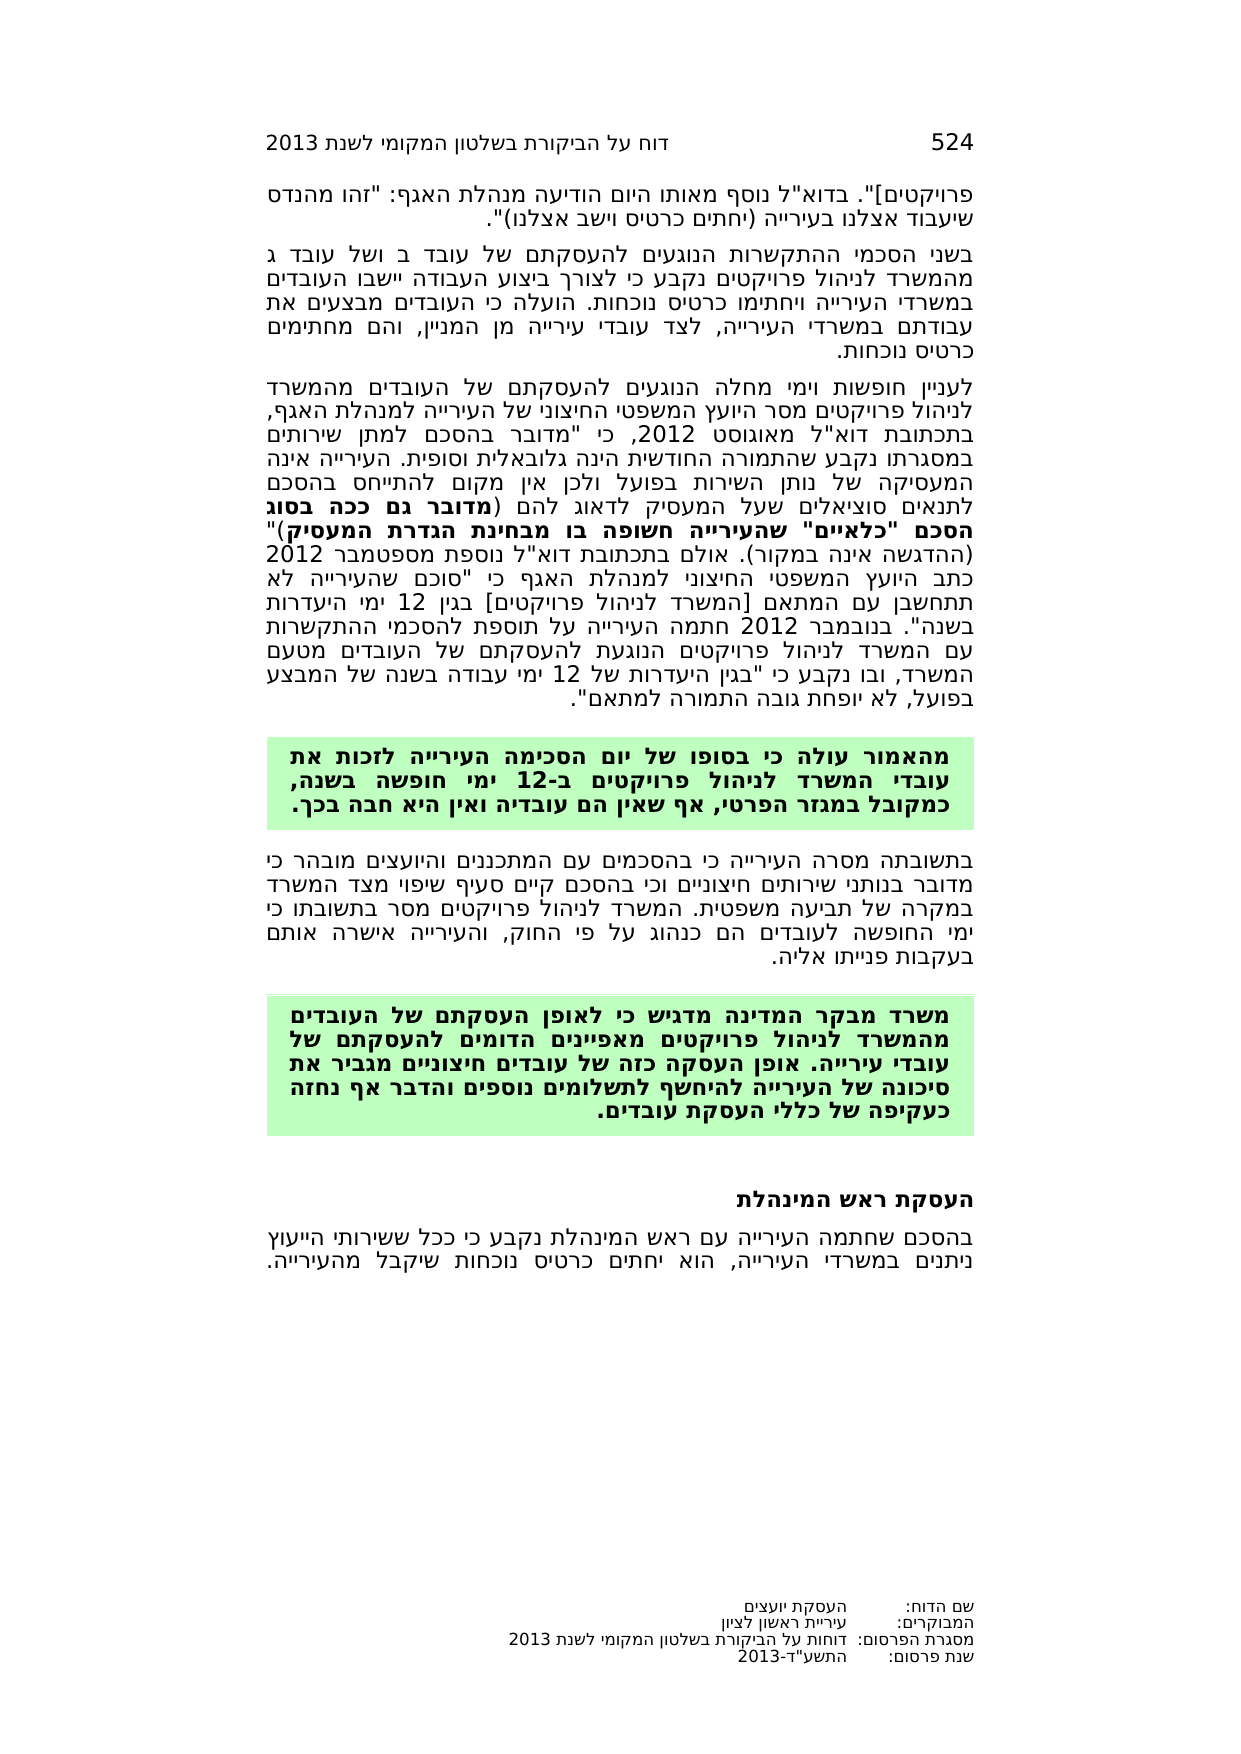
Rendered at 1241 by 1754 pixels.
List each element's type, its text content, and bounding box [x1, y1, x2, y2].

text העסקת ראש המינהלת [266, 1186, 974, 1213]
text לעניין חופשות וימי מחלה הנוגעים להעסקתם של העובדים מהמשרד לניהול פרויקטים מסר היועץ המשפטי החיצוני של העירייה למנהלת האגף, בתכתובת דוא"ל מאוגוסט 2012, כי "מדובר בהסכם למתן שירותים במסגרתו נקבע שהתמורה החודשית הינה גלובאלית וסופית. העירייה אינה המעסיקה של נותן השירות בפועל ולכן אין מקום להתייחס בהסכם לתנאים סוציאלים שעל המעסיק לדאוג להם (מדובר גם ככה בסוג הסכם "כלאיים" שהעירייה חשופה בו מבחינת הגדרת המעסיק)" (ההדגשה אינה במקור). אולם בתכתובת דוא"ל נוספת מספטמבר 2012 כתב היועץ המשפטי החיצוני למנהלת האגף כי "סוכם שהעירייה לא תתחשבן עם המתאם [המשרד לניהול פרויקטים] בגין 12 ימי היעדרות בשנה". בנובמבר 2012 חתמה העירייה על תוספת להסכמי ההתקשרות עם המשרד לניהול פרויקטים הנוגעת להעסקתם של העובדים מטעם המשרד, ובו נקבע כי "בגין היעדרות של 12 ימי עבודה בשנה של המבצע בפועל, לא יופחת גובה התמורה למתאם". [266, 376, 974, 711]
text מהאמור עולה כי בסופו של יום הסכימה העירייה לזכות את עובדי המשרד לניהול פרויקטים ב-12 ימי חופשה בשנה, כמקובל במגזר הפרטי, אף שאין הם עובדיה ואין היא חבה בכך. [267, 737, 974, 830]
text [266, 183, 974, 231]
text משרד מבקר המדינה מדגיש כי לאופן העסקתם של העובדים מהמשרד לניהול פרויקטים מאפיינים הדומים להעסקתם של עובדי עירייה. אופן העסקה כזה של עובדים חיצוניים מגביר את סיכונה של העירייה להיחשף לתשלומים נוספים והדבר אף נחזה כעקיפה של כללי העסקת עובדים. [267, 996, 974, 1136]
text בשני הסכמי ההתקשרות הנוגעים להעסקתם של עובד ב ושל עובד ג מהמשרד לניהול פרויקטים נקבע כי לצורך ביצוע העבודה יישבו העובדים במשרדי העירייה ויחתימו כרטיס נוכחות. הועלה כי העובדים מבצעים את עבודתם במשרדי העירייה, לצד עובדי עירייה מן המניין, והם מחתימים כרטיס נוכחות. [266, 243, 974, 363]
text בתשובתה מסרה העירייה כי בהסכמים עם המתכננים והיועצים מובהר כי מדובר בנותני שירותים חיצוניים וכי בהסכם קיים סעיף שיפוי מצד המשרד במקרה של תביעה משפטית. המשרד לניהול פרויקטים מסר בתשובתו כי ימי החופשה לעובדים הם כנהוג על פי החוק, והעירייה אישרה אותם בעקבות פנייתו אליה. [266, 850, 974, 969]
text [266, 1226, 974, 1274]
